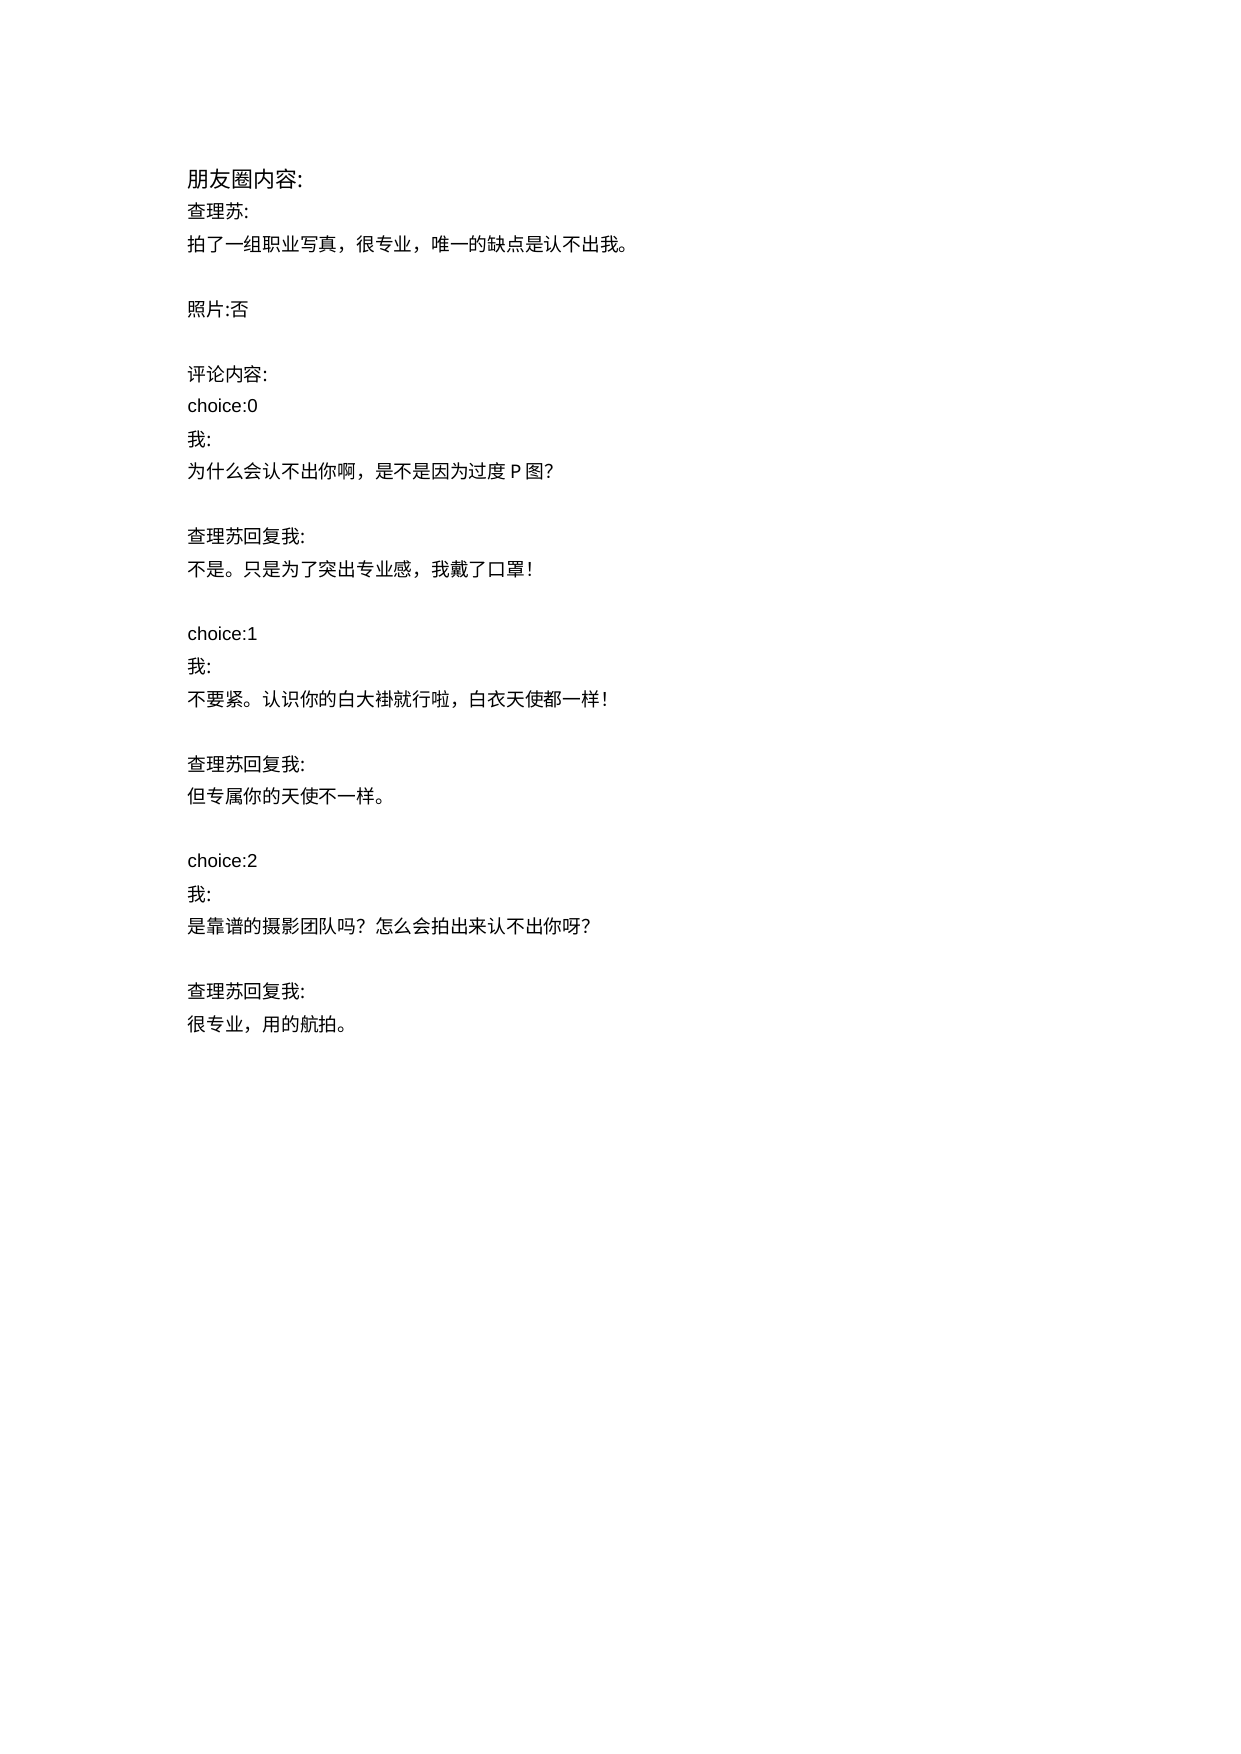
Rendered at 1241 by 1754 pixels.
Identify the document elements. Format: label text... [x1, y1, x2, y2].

text 拍了一组职业写真，很专业，唯一的缺点是认不出我。 [187, 227, 1053, 259]
text 朋友圈内容: [187, 162, 1053, 194]
text 查理苏回复我: [187, 519, 1053, 552]
text 为什么会认不出你啊，是不是因为过度P图？ [187, 454, 1053, 487]
text 查理苏回复我: [187, 747, 1053, 779]
text choice:2 我: [187, 844, 1053, 909]
text choice:1 我: [187, 617, 1053, 682]
text 很专业，用的航拍。 [187, 1007, 1053, 1039]
text choice:0 我: [187, 389, 1053, 454]
text 查理苏回复我: [187, 974, 1053, 1007]
text 是靠谱的摄影团队吗？怎么会拍出来认不出你呀？ [187, 909, 1053, 942]
text 不是。只是为了突出专业感，我戴了口罩！ [187, 552, 1053, 584]
text 照片:否 [187, 292, 1053, 324]
text 查理苏: [187, 194, 1053, 227]
text 但专属你的天使不一样。 [187, 779, 1053, 812]
text 评论内容: [187, 357, 1053, 389]
text 不要紧。认识你的白大褂就行啦，白衣天使都一样！ [187, 682, 1053, 714]
